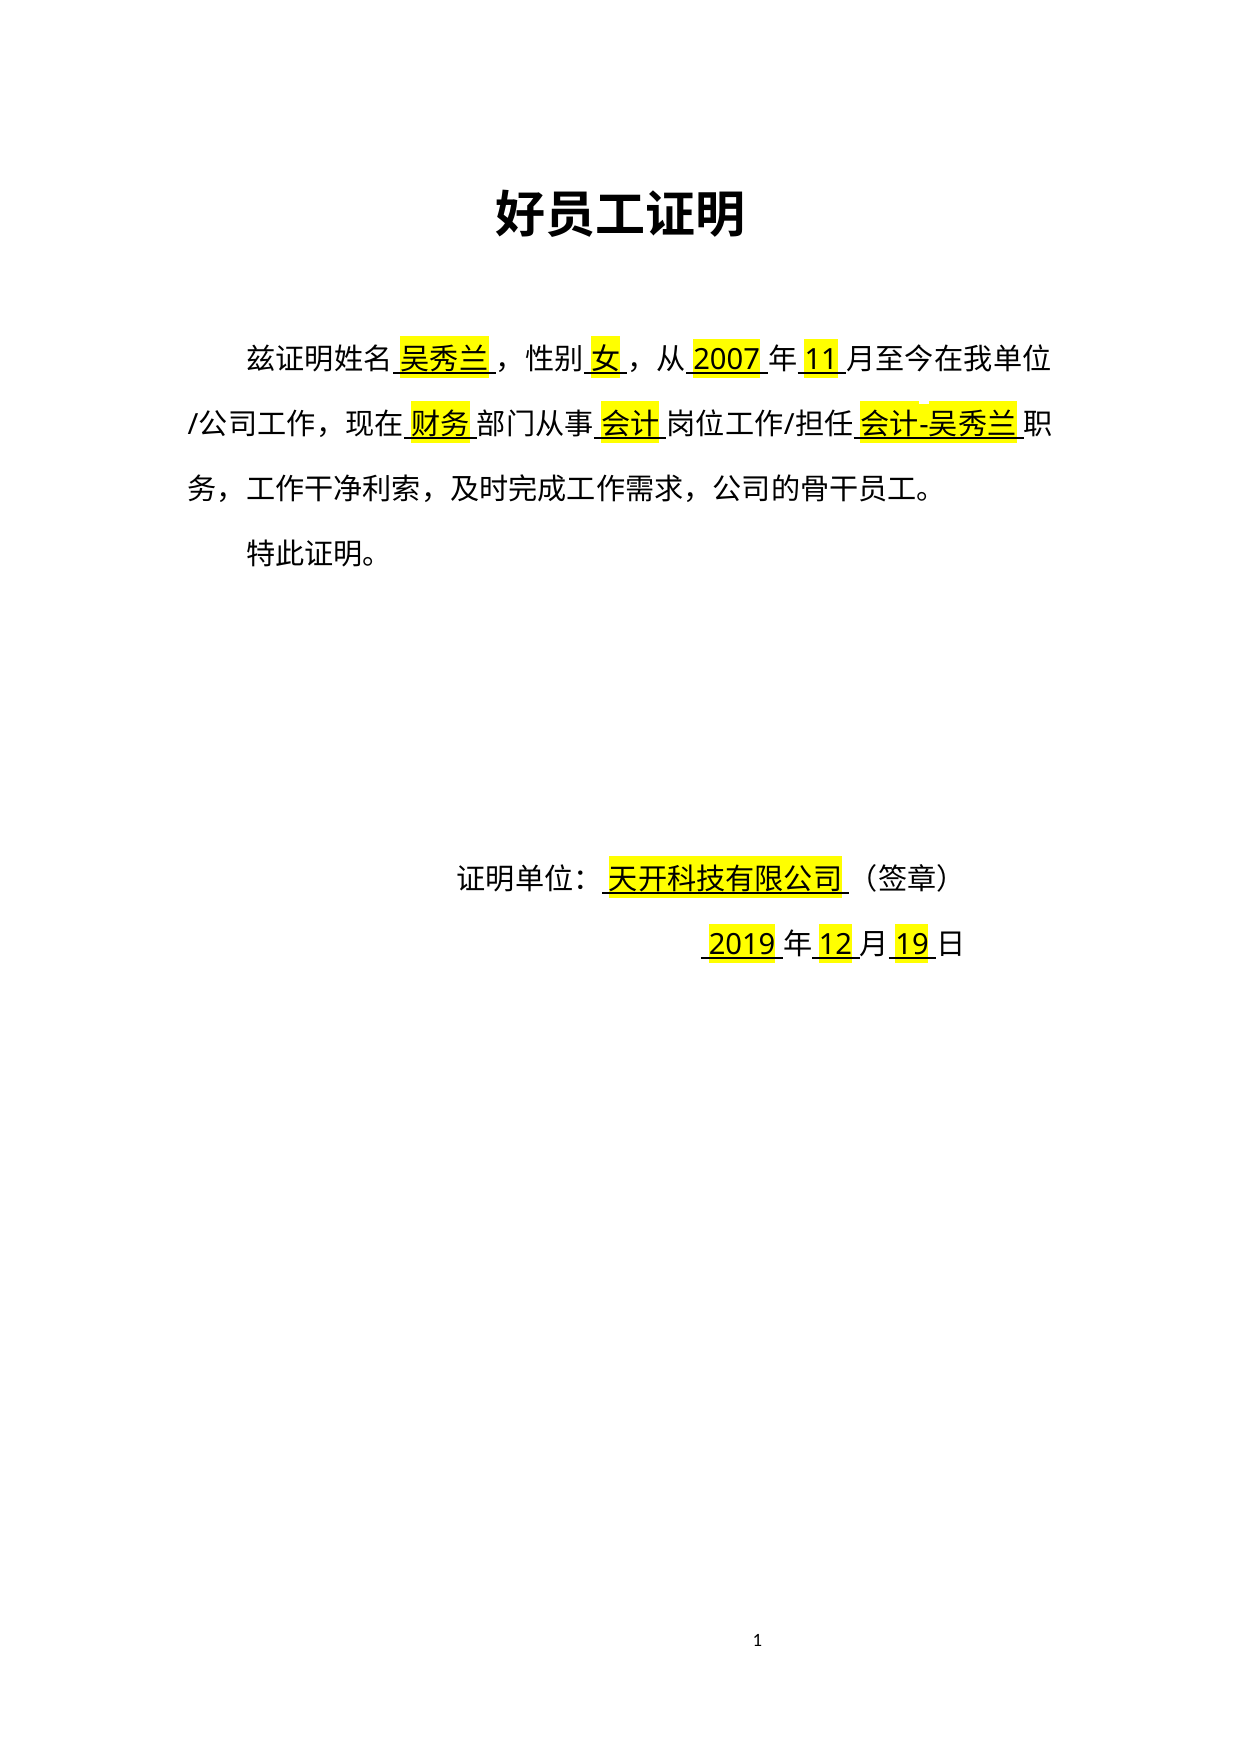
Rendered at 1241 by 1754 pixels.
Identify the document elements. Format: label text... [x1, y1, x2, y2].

text 证明单位： 天开科技有限公司 （签章） [187, 844, 965, 909]
text 特此证明。 [187, 519, 1053, 584]
text 2019 年 12 月 19 日 [187, 909, 965, 974]
text 兹证明姓名 吴秀兰 ，性别 女 ，从 2007 年 11 月至今在我单位/公司工作，现在 财务 部门从事 会计 岗位工作/担任 会计-吴秀兰 职务，工作干净利索，及时完成工作需求，公司的骨干员工。 [187, 324, 1053, 519]
text 好员工证明 [187, 162, 1053, 259]
